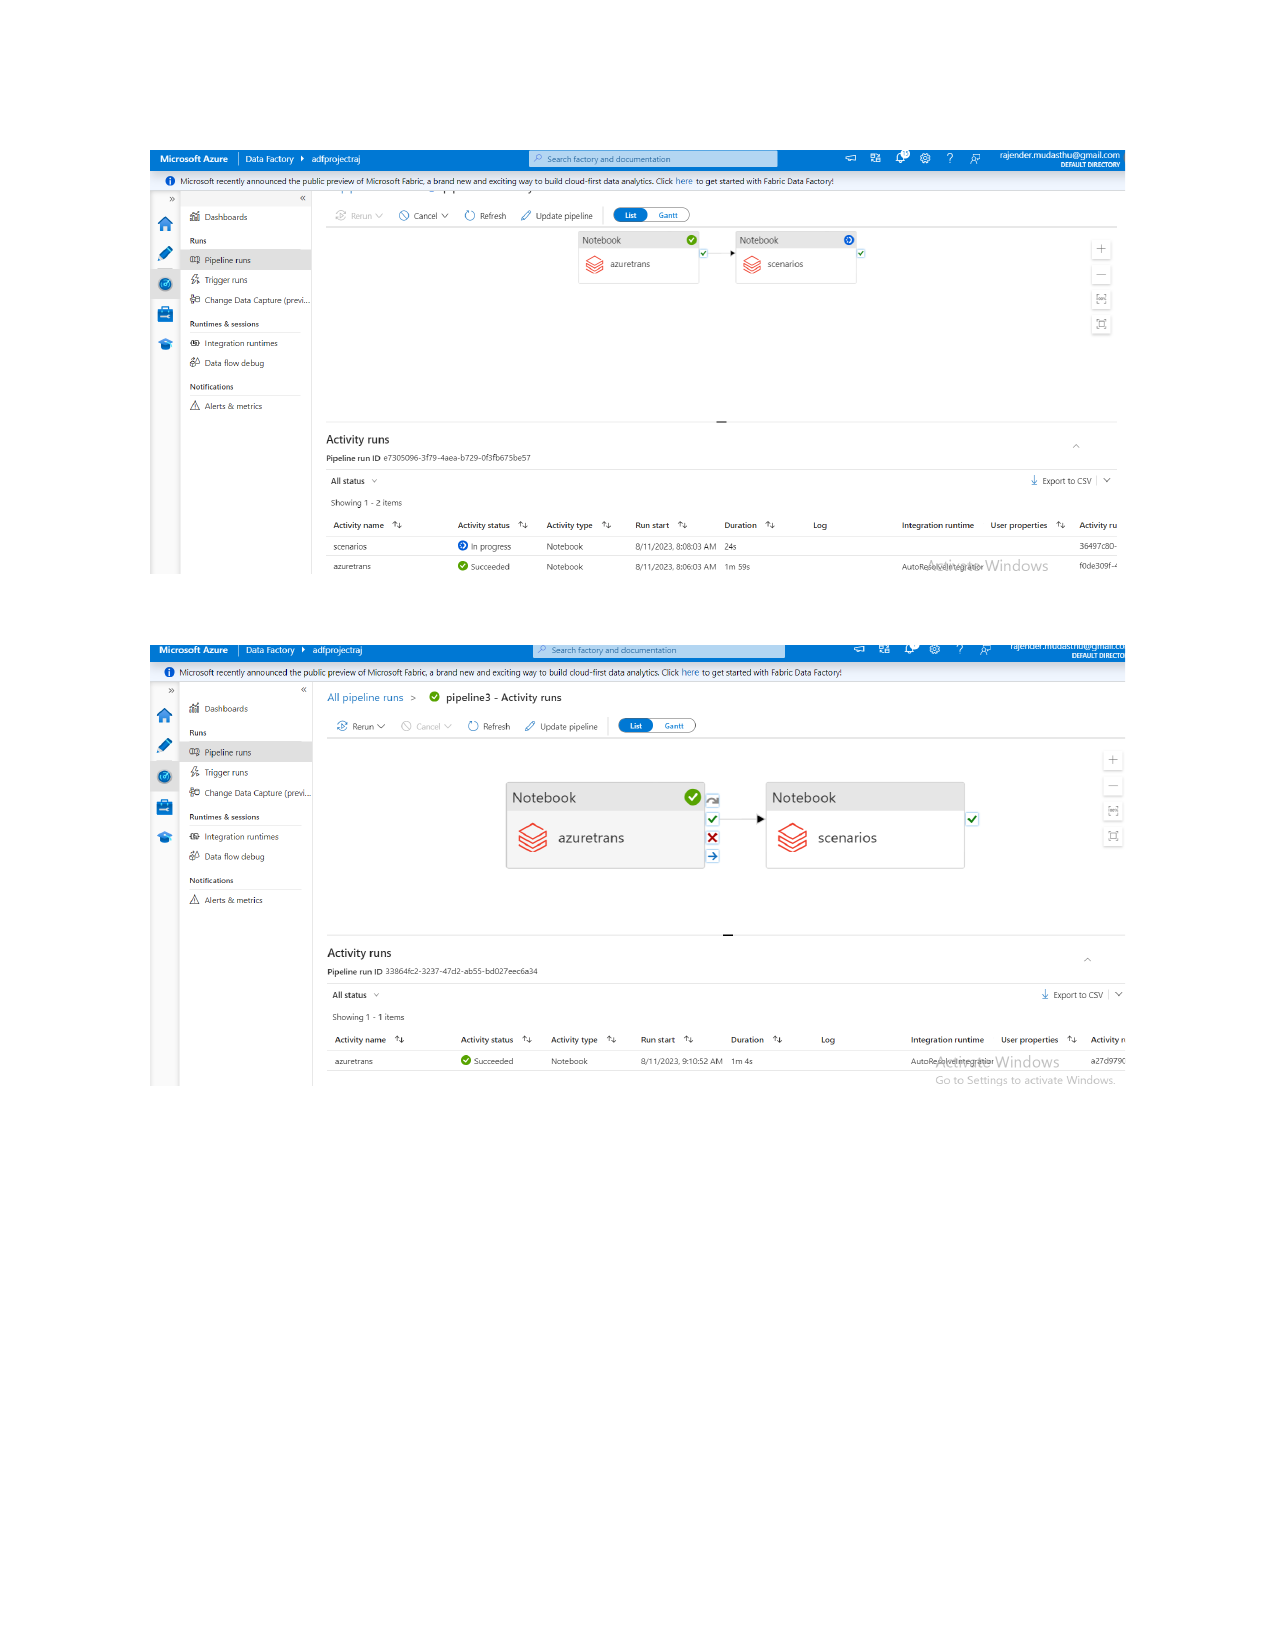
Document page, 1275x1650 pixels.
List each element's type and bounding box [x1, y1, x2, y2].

picture [150, 150, 1125, 574]
picture [150, 645, 1125, 1086]
